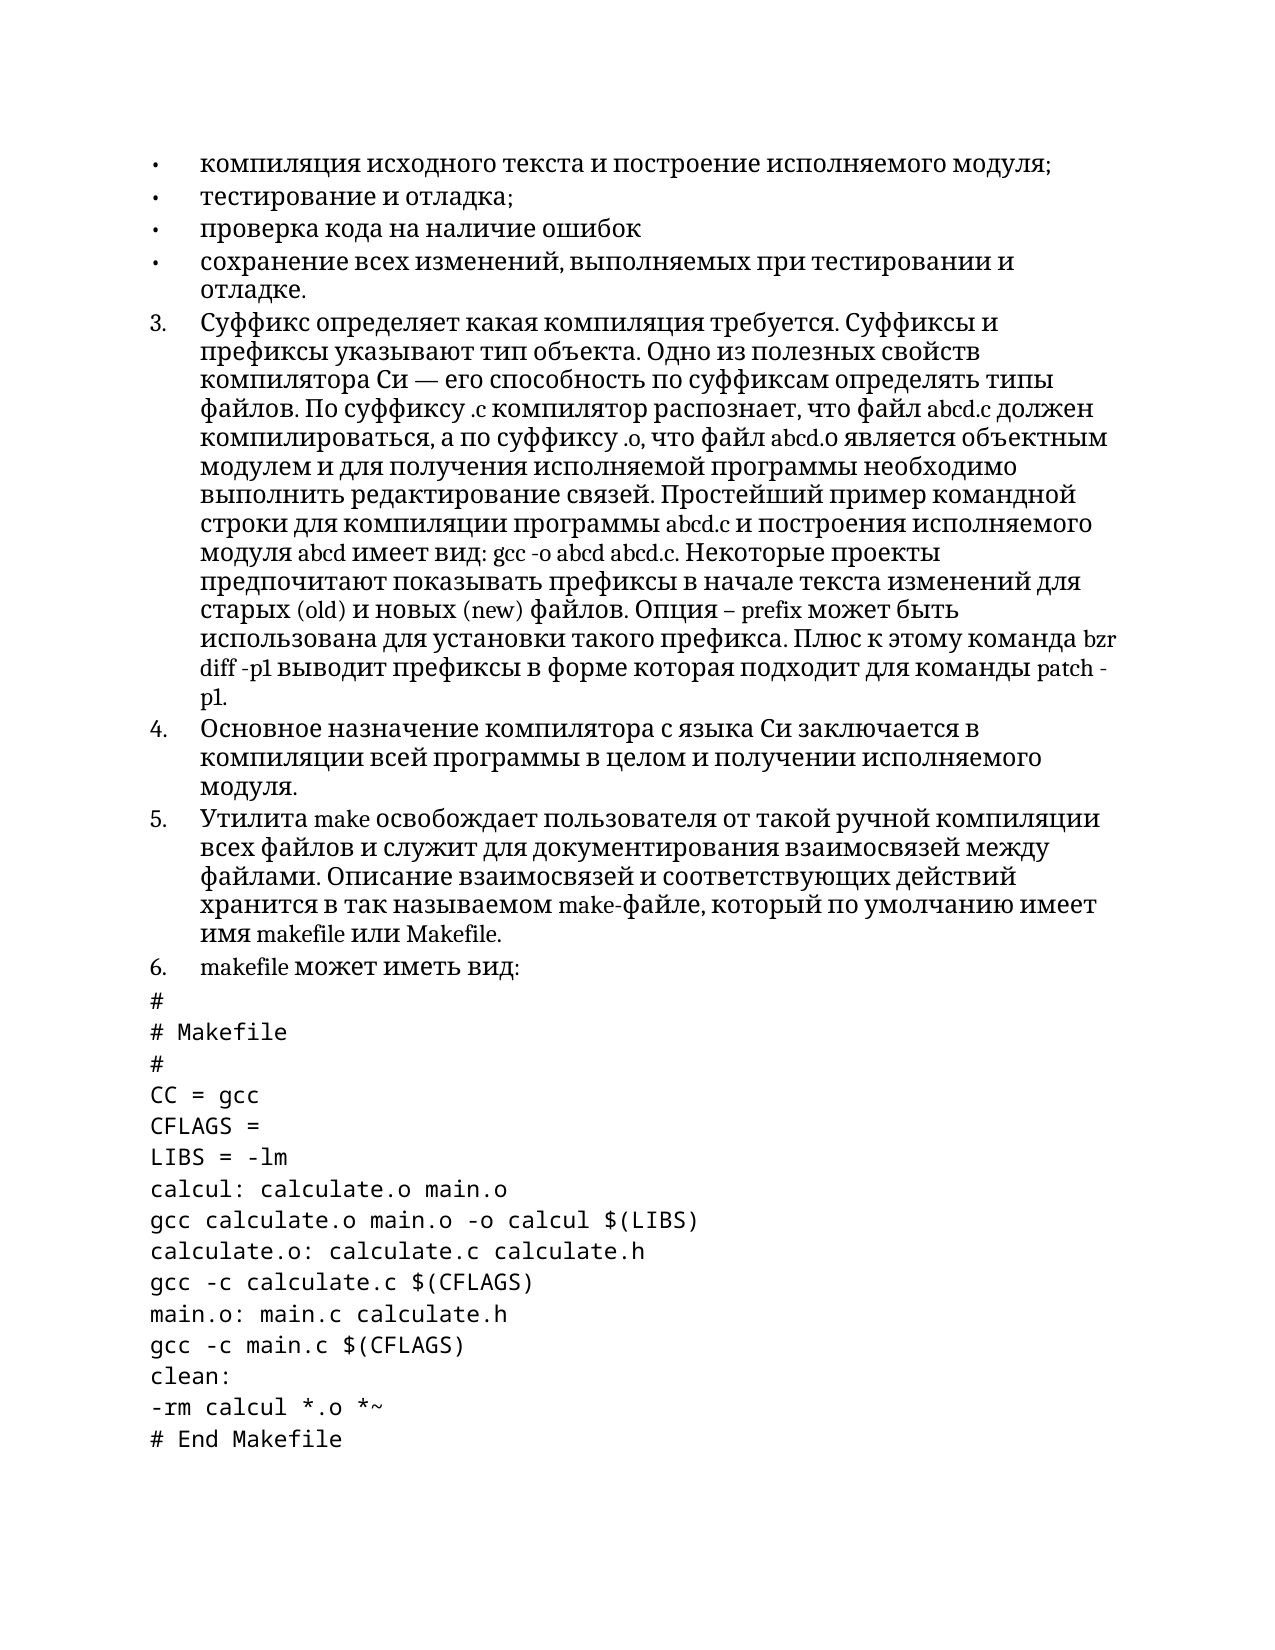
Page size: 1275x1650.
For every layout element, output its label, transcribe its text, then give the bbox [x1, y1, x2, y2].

list Суффикс определяет какая компиляция требуется. Суффиксы и префиксы указывают тип объекта. Одно из полезных свойств компилятора Си — его способность по суффиксам определять типы файлов. По суффиксу .c компилятор распознает, что файл abcd.c должен компилироваться, а по суффиксу .o, что файл abcd.о является объектным модулем и для получения исполняемой программы необходимо выполнить редактирование связей. Простейший пример командной строки для компиляции программы abcd.c и построения исполняемого модуля abcd имеет вид: gcc -o abcd abcd.c. Некоторые проекты предпочитают показывать префиксы в начале текста изменений для старых (old) и новых (new) файлов. Опция – prefix может быть использована для установки такого префикса. Плюс к этому команда bzr diff -p1 выводит префиксы в форме которая подходит для команды patch -p1. [150, 309, 1125, 711]
text # # Makefile # CC = gcc CFLAGS = LIBS = -lm calcul: calculate.o main.o gcc calculate.o main.o -o calcul $(LIBS) calculate.o: calculate.c calculate.h gcc -c calculate.c $(CFLAGS) main.o: main.c calculate.h gcc -c main.c $(CFLAGS) clean: -rm calcul *.o *~ # End Makefile [150, 985, 1125, 1454]
list сохранение всех изменений, выполняемых при тестировании и отладке. [150, 247, 1125, 305]
list компиляция исходного текста и построение исполняемого модуля; [150, 150, 1125, 179]
list проверка кода на наличие ошибок [150, 215, 1125, 244]
list Основное назначение компилятора с языка Си заключается в компиляции всей программы в целом и получении исполняемого модуля. [150, 715, 1125, 801]
list Утилита make освобождает пользователя от такой ручной компиляции всех файлов и служит для документирования взаимосвязей между файлами. Описание взаимосвязей и соответствующих действий хранится в так называемом make-файле, который по умолчанию имеет имя makefile или Makefile. [150, 805, 1125, 949]
list тестирование и отладка; [150, 182, 1125, 211]
list makefile может иметь вид: [150, 952, 1125, 981]
